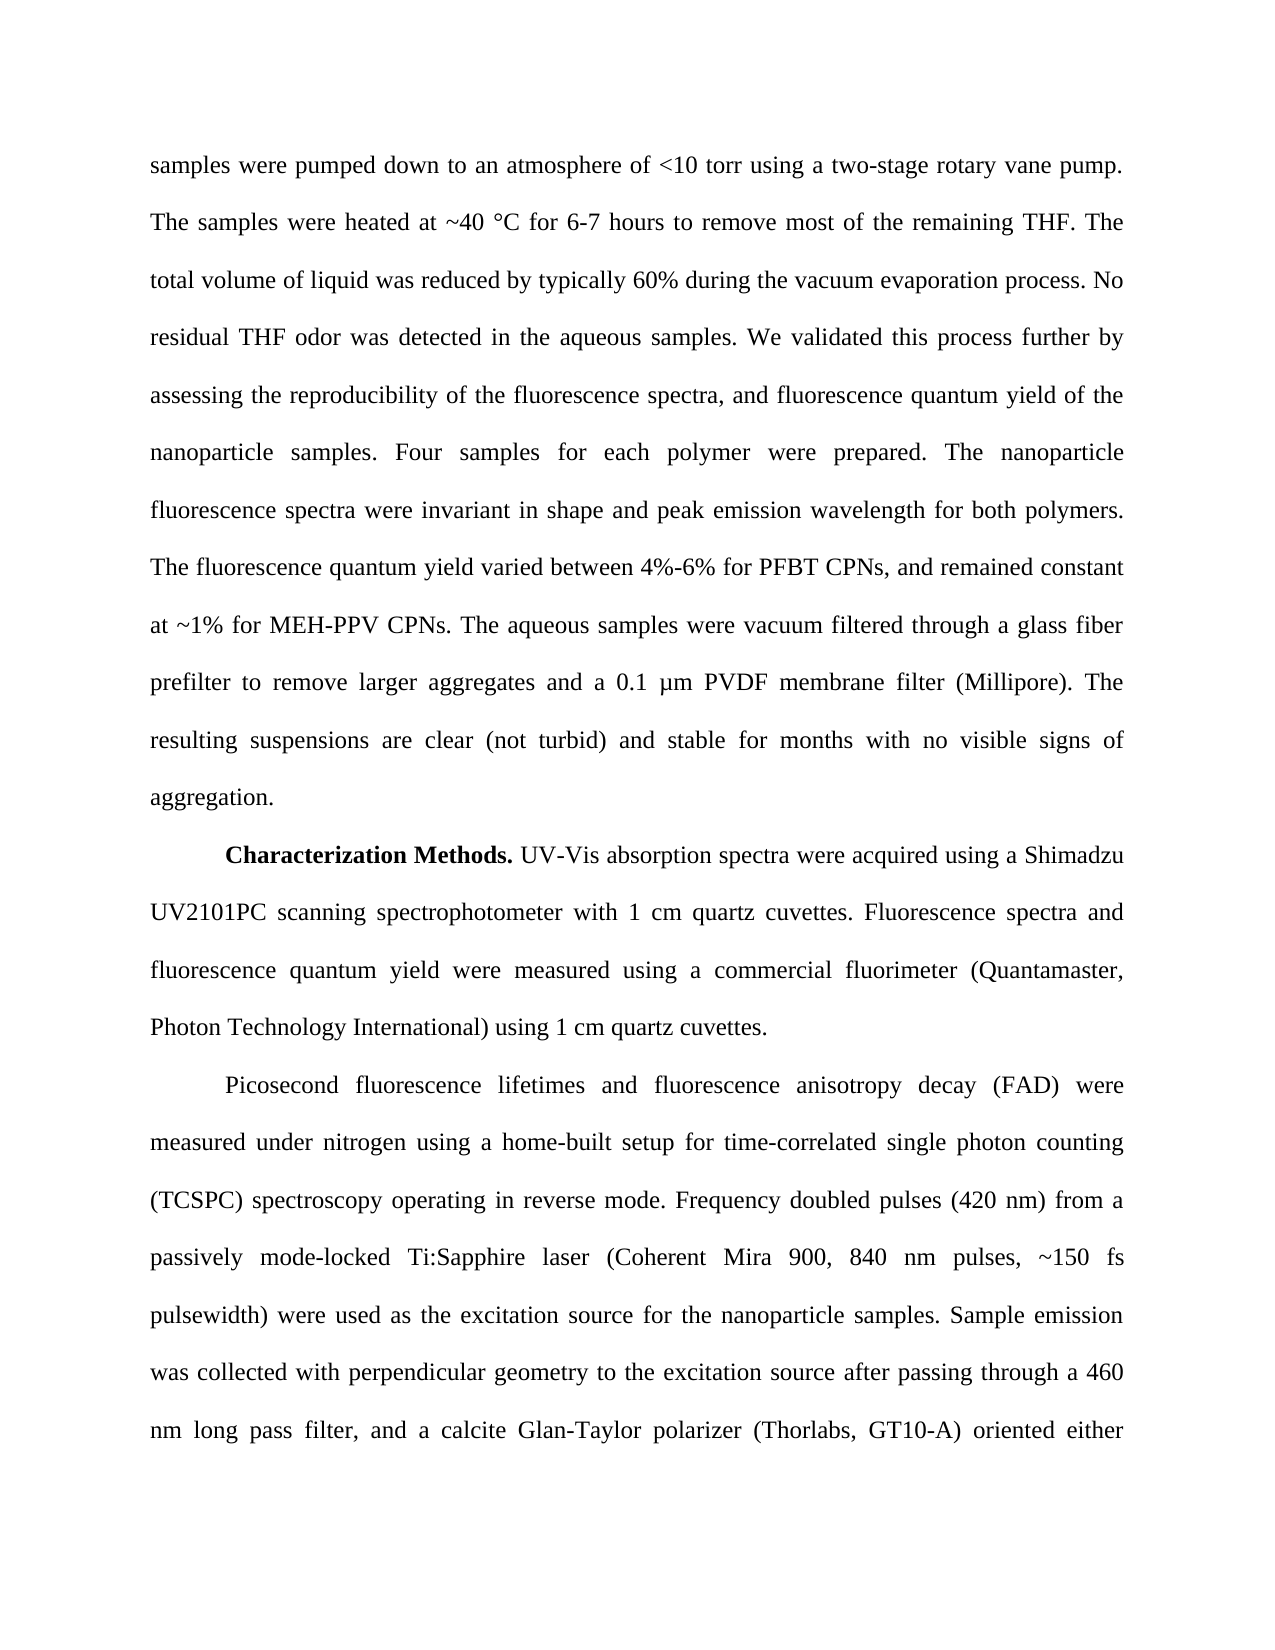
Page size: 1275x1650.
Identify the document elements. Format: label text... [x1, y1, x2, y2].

text Characterization Methods. UV-Vis absorption spectra were acquired using a Shimadzu UV2101PC scanning spectrophotometer with 1 cm quartz cuvettes. Fluorescence spectra and fluorescence quantum yield were measured using a commercial fluorimeter (Quantamaster, Photon Technology International) using 1 cm quartz cuvettes. [150, 840, 1125, 1041]
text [150, 1070, 1125, 1444]
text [150, 150, 1125, 811]
